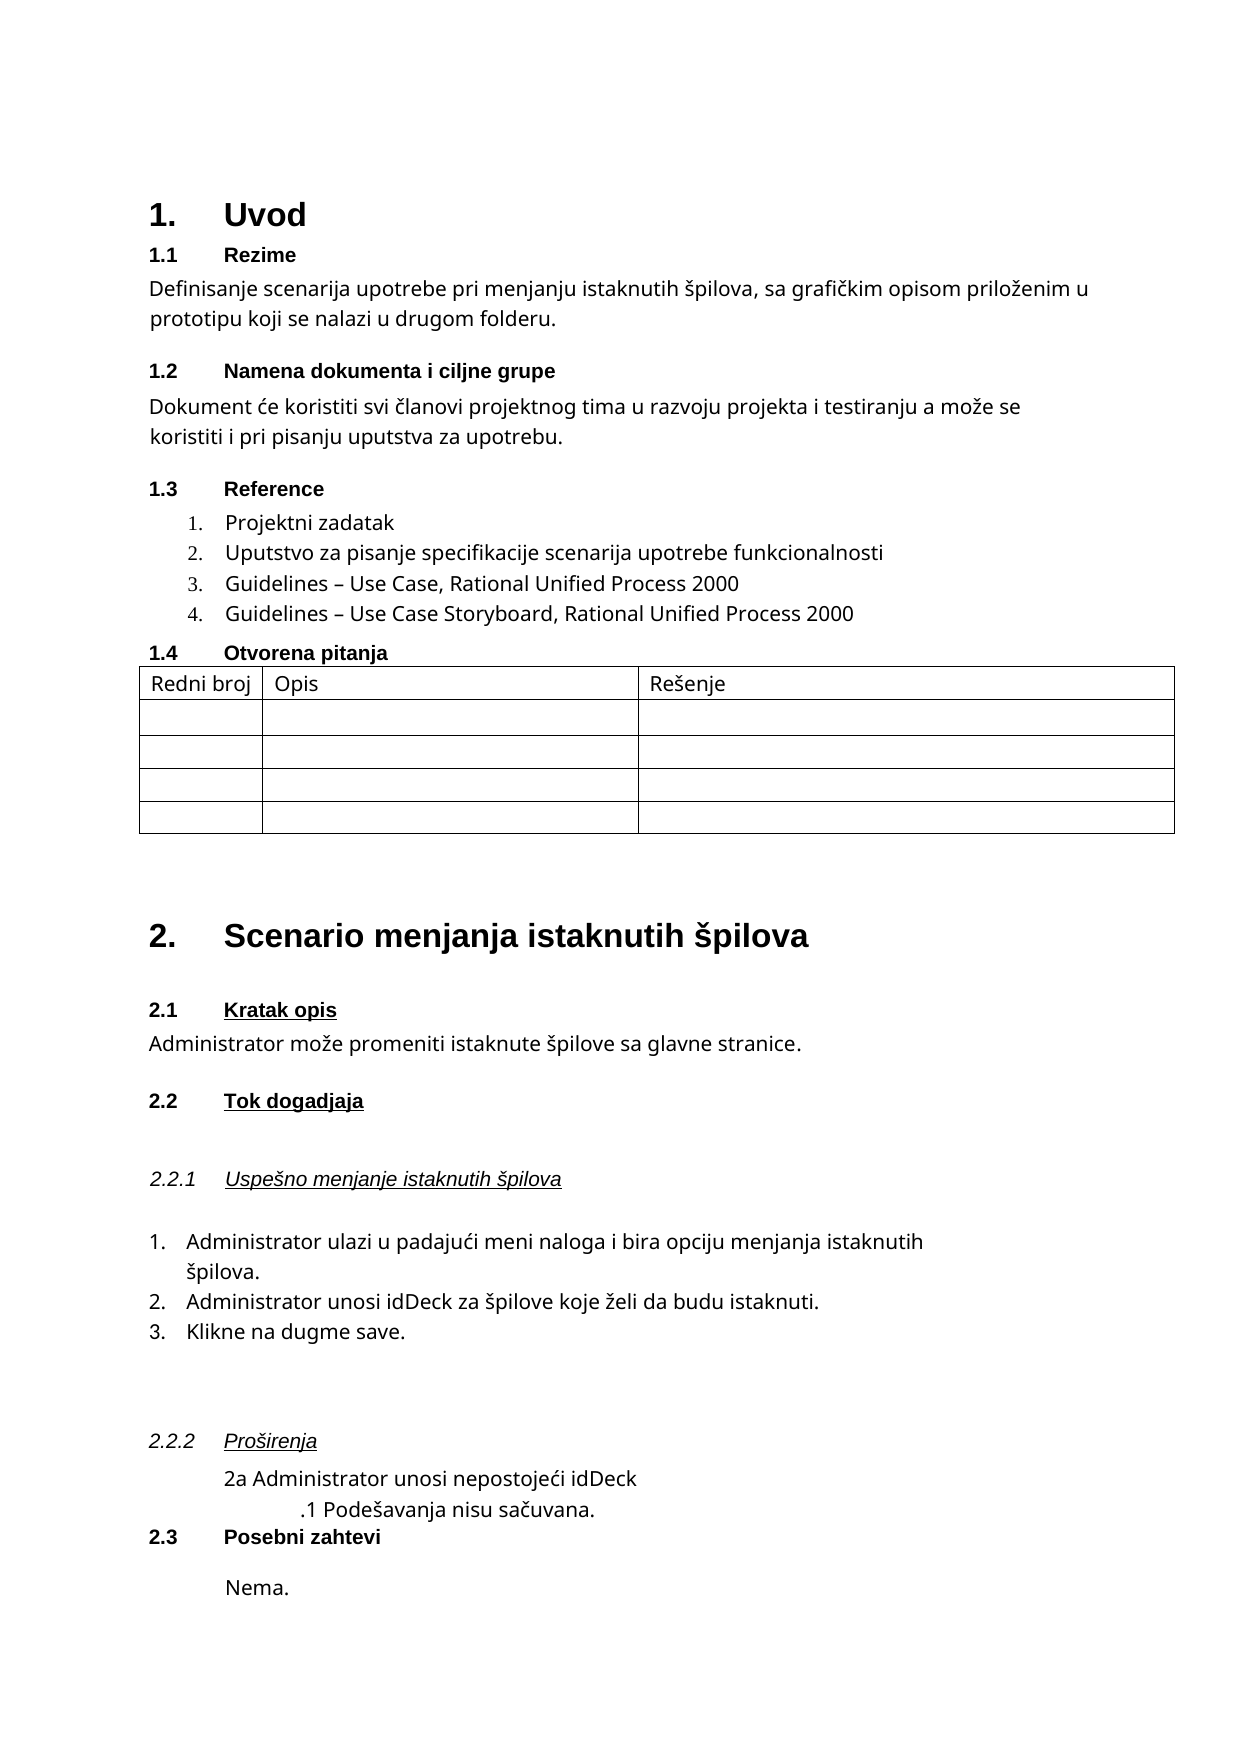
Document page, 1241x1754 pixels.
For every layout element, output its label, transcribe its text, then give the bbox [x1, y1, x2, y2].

table_cell [639, 700, 1174, 735]
subtitle Rezime [148, 243, 1090, 267]
subtitle Reference [148, 477, 1090, 501]
list Klikne na dugme save. [148, 1317, 956, 1345]
subtitle Tok dogadjaja [148, 1089, 1090, 1113]
subtitle Namena dokumenta i ciljne grupe [148, 358, 1090, 382]
subtitle Scenario menjanja istaknutih špilova [148, 916, 1090, 954]
table_cell [263, 700, 638, 735]
table_header Opis [263, 667, 638, 699]
table_cell [140, 769, 262, 801]
list Uputstvo za pisanje specifikacije scenarija upotrebe funkcionalnosti [187, 538, 1090, 567]
text Nema. [225, 1573, 1090, 1602]
subtitle Uvod [148, 195, 1090, 234]
table_header Rešenje [639, 667, 1174, 699]
table_cell [639, 802, 1174, 833]
subtitle Otvorena pitanja [148, 641, 1090, 665]
text .1 Podešavanja nisu sačuvana. [223, 1495, 1090, 1523]
text Administrator može promeniti istaknute špilove sa glavne stranice. [148, 1029, 1090, 1058]
table_cell [140, 736, 262, 768]
subtitle Kratak opis [148, 998, 1090, 1022]
subtitle Uspešno menjanje istaknutih špilova [150, 1167, 1090, 1191]
list Projektni zadatak [187, 508, 1090, 537]
table_cell [639, 769, 1174, 801]
table_cell [639, 736, 1174, 768]
subtitle Proširenja [148, 1429, 1090, 1453]
list Administrator ulazi u padajući meni naloga i bira opciju menjanja istaknutih špilova. [148, 1227, 956, 1286]
table_cell [140, 802, 262, 833]
list Administrator unosi idDeck za špilove koje želi da budu istaknuti. [148, 1287, 956, 1316]
table_cell [263, 736, 638, 768]
subtitle Posebni zahtevi [148, 1525, 1090, 1549]
text 2a Administrator unosi nepostojeći idDeck [223, 1464, 1090, 1493]
table_cell [263, 802, 638, 833]
table_header Redni broj [140, 667, 262, 699]
list Guidelines – Use Case, Rational Unified Process 2000 [187, 569, 1090, 597]
table_cell [140, 700, 262, 735]
table_cell [263, 769, 638, 801]
text Dokument će koristiti svi članovi projektnog tima u razvoju projekta i testiranju a može se koristiti i pri pisanju uputstva za upotrebu. [148, 392, 1090, 451]
list Guidelines – Use Case Storyboard, Rational Unified Process 2000 [187, 599, 1090, 627]
text Definisanje scenarija upotrebe pri menjanju istaknutih špilova, sa grafičkim opisom priloženim u prototipu koji se nalazi u drugom folderu. [148, 274, 1090, 332]
